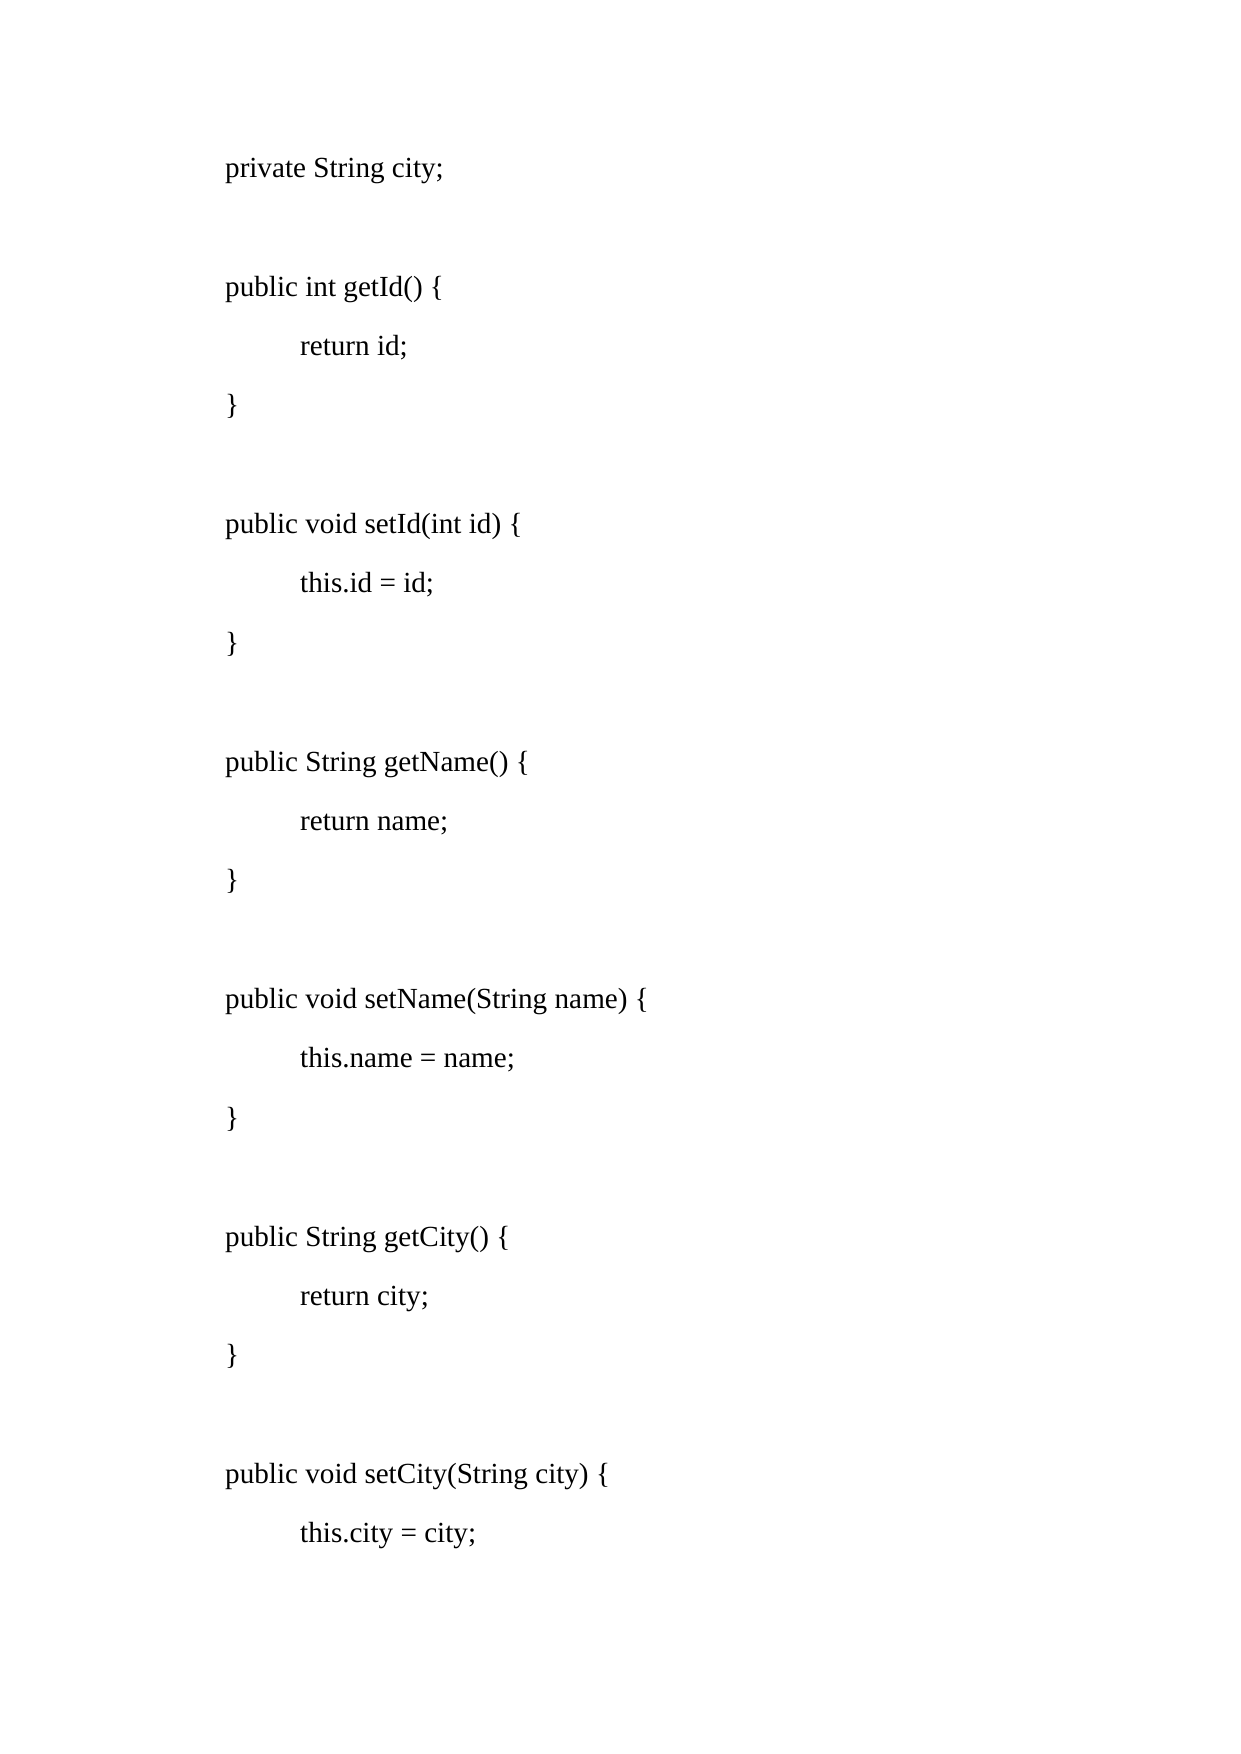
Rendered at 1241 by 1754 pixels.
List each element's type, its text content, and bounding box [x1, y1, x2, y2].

text public void setCity(String city) { [150, 1456, 1090, 1490]
text return city; [150, 1278, 1090, 1312]
text this.id = id; [150, 566, 1090, 599]
text public String getCity() { [150, 1219, 1090, 1252]
text public String getName() { [150, 744, 1090, 777]
text public void setId(int id) { [150, 506, 1090, 540]
text this.name = name; [150, 1041, 1090, 1074]
text return id; [150, 328, 1090, 362]
text this.city = city; [150, 1516, 1090, 1549]
text return name; [150, 803, 1090, 837]
text public void setName(String name) { [150, 981, 1090, 1015]
text } [150, 862, 1090, 896]
text public int getId() { [150, 269, 1090, 302]
text } [150, 1337, 1090, 1371]
text } [150, 387, 1090, 421]
text } [150, 625, 1090, 658]
text private String city; [150, 150, 1090, 183]
text } [150, 1100, 1090, 1133]
